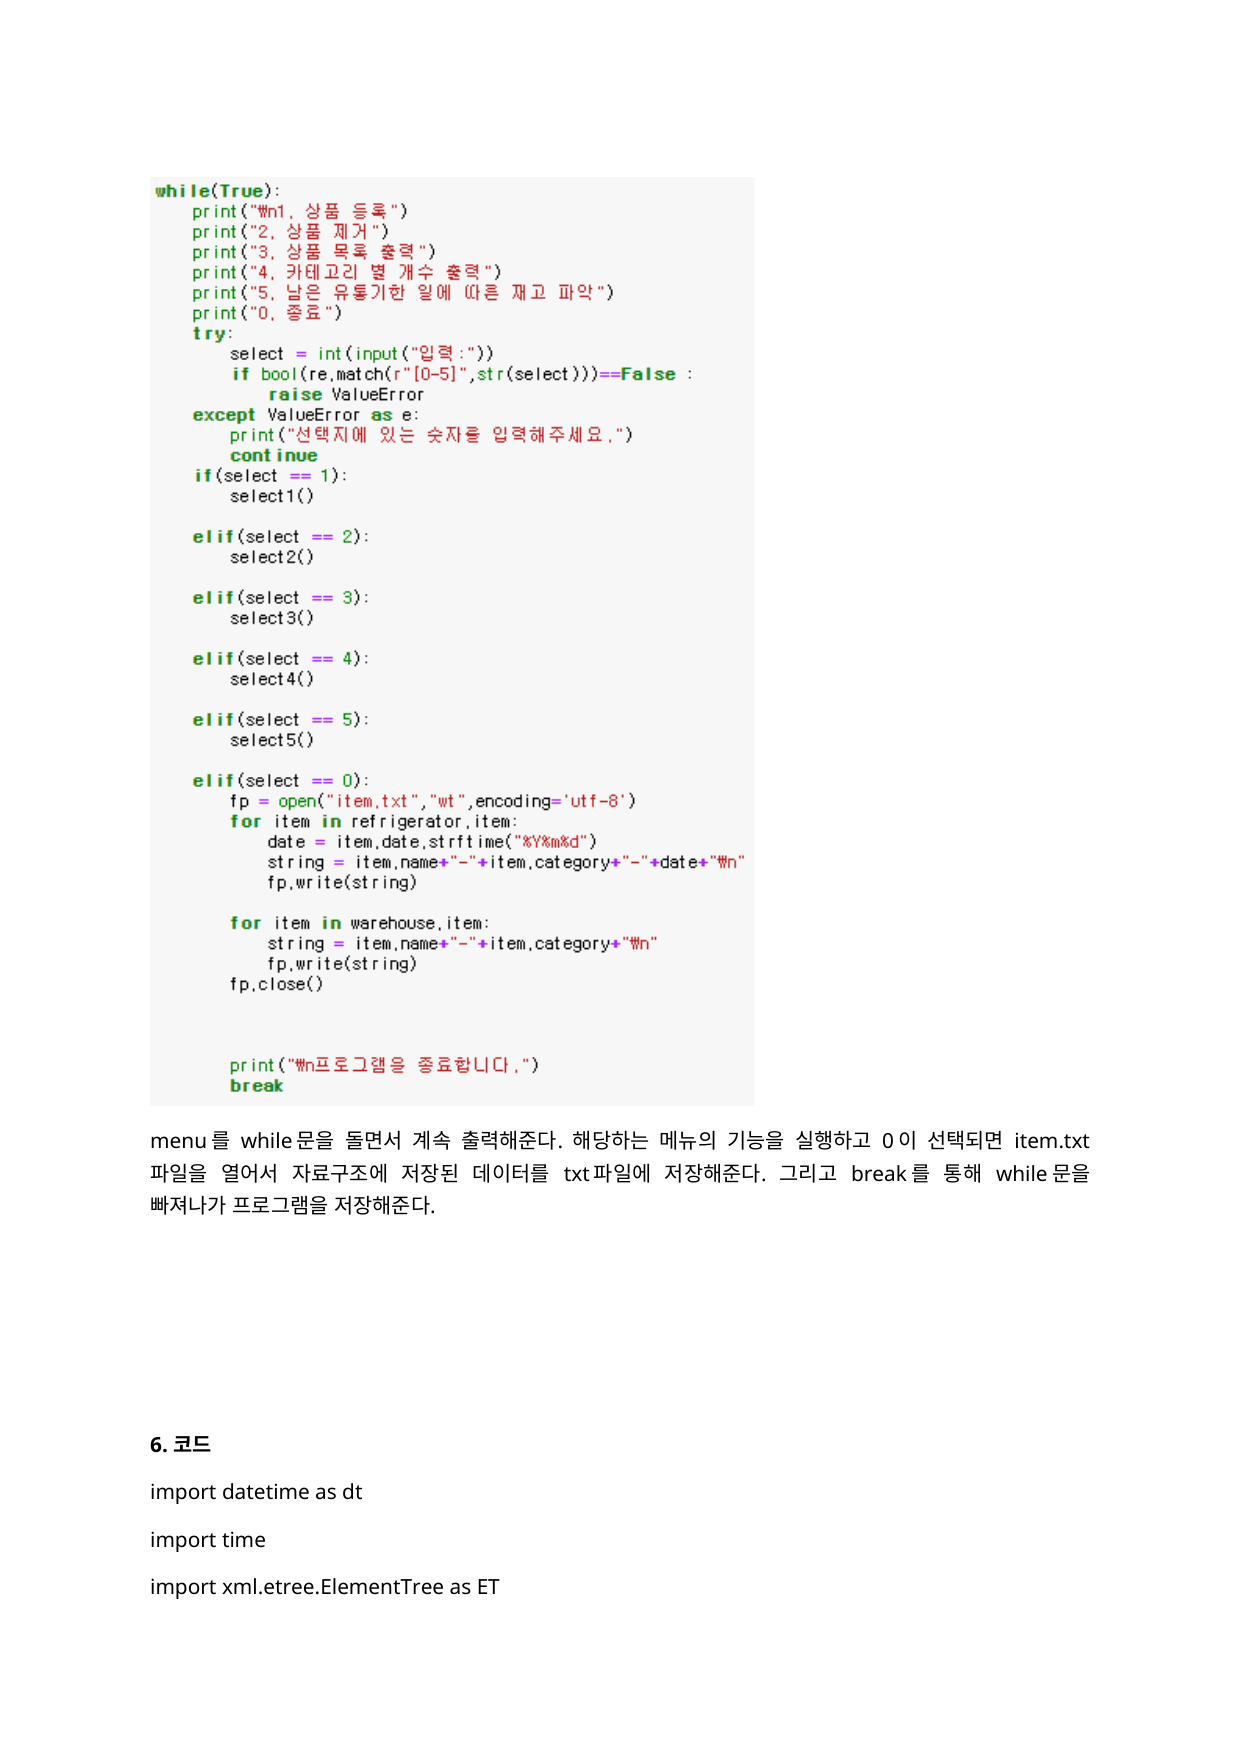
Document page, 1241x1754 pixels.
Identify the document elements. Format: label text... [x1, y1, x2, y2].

text import datetime as dt [150, 1477, 1090, 1506]
text import time [150, 1525, 1090, 1553]
text menu를 while문을 돌면서 계속 출력해준다. 해당하는 메뉴의 기능을 실행하고 0이 선택되면 item.txt파일을 열어서 자료구조에 저장된 데이터를 txt파일에 저장해준다. 그리고 break를 통해 while문을 빠져나가 프로그램을 저장해준다. [150, 1124, 1090, 1220]
picture [150, 177, 755, 1106]
text 6. 코드 [150, 1428, 1090, 1458]
text import xml.etree.ElementTree as ET [150, 1572, 1090, 1601]
